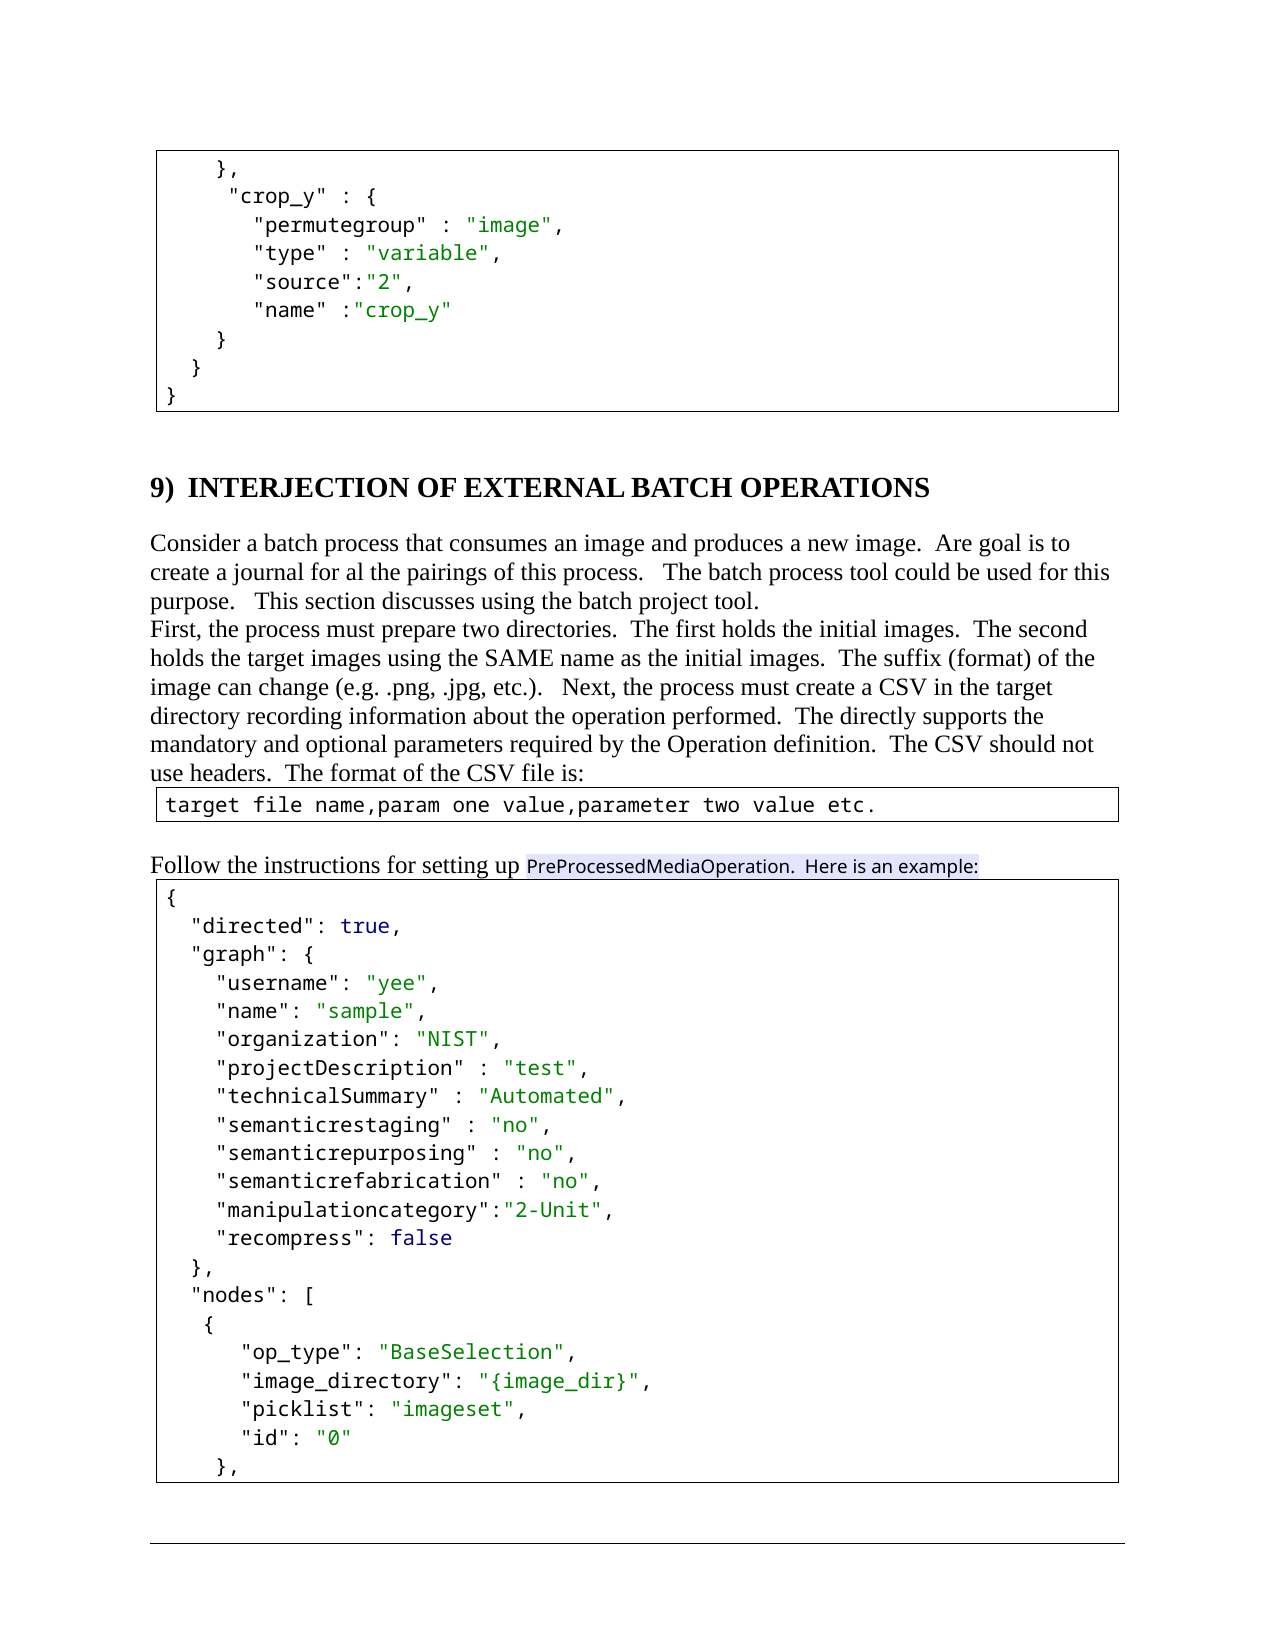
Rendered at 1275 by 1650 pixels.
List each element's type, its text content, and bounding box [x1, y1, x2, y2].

text Follow the instructions for setting up PreProcessedMediaOperation. Here is an example: [150, 850, 1125, 879]
text Consider a batch process that consumes an image and produces a new image. Are goal is to create a journal for al the pairings of this process. The batch process tool could be used for this purpose. This section discusses using the batch project tool. [150, 528, 1125, 614]
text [157, 880, 1118, 1482]
text First, the process must prepare two directories. The first holds the initial images. The second holds the target images using the SAME name as the initial images. The suffix (format) of the image can change (e.g. .png, .jpg, etc.). Next, the process must create a CSV in the target directory recording information about the operation performed. The directly supports the mandatory and optional parameters required by the Operation definition. The CSV should not use headers. The format of the CSV file is: [150, 614, 1125, 787]
text target file name,param one value,parameter two value etc. [157, 788, 1118, 821]
subtitle INTERJECTION OF EXTERNAL BATCH OPERATIONS [150, 470, 1125, 503]
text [157, 151, 1118, 411]
